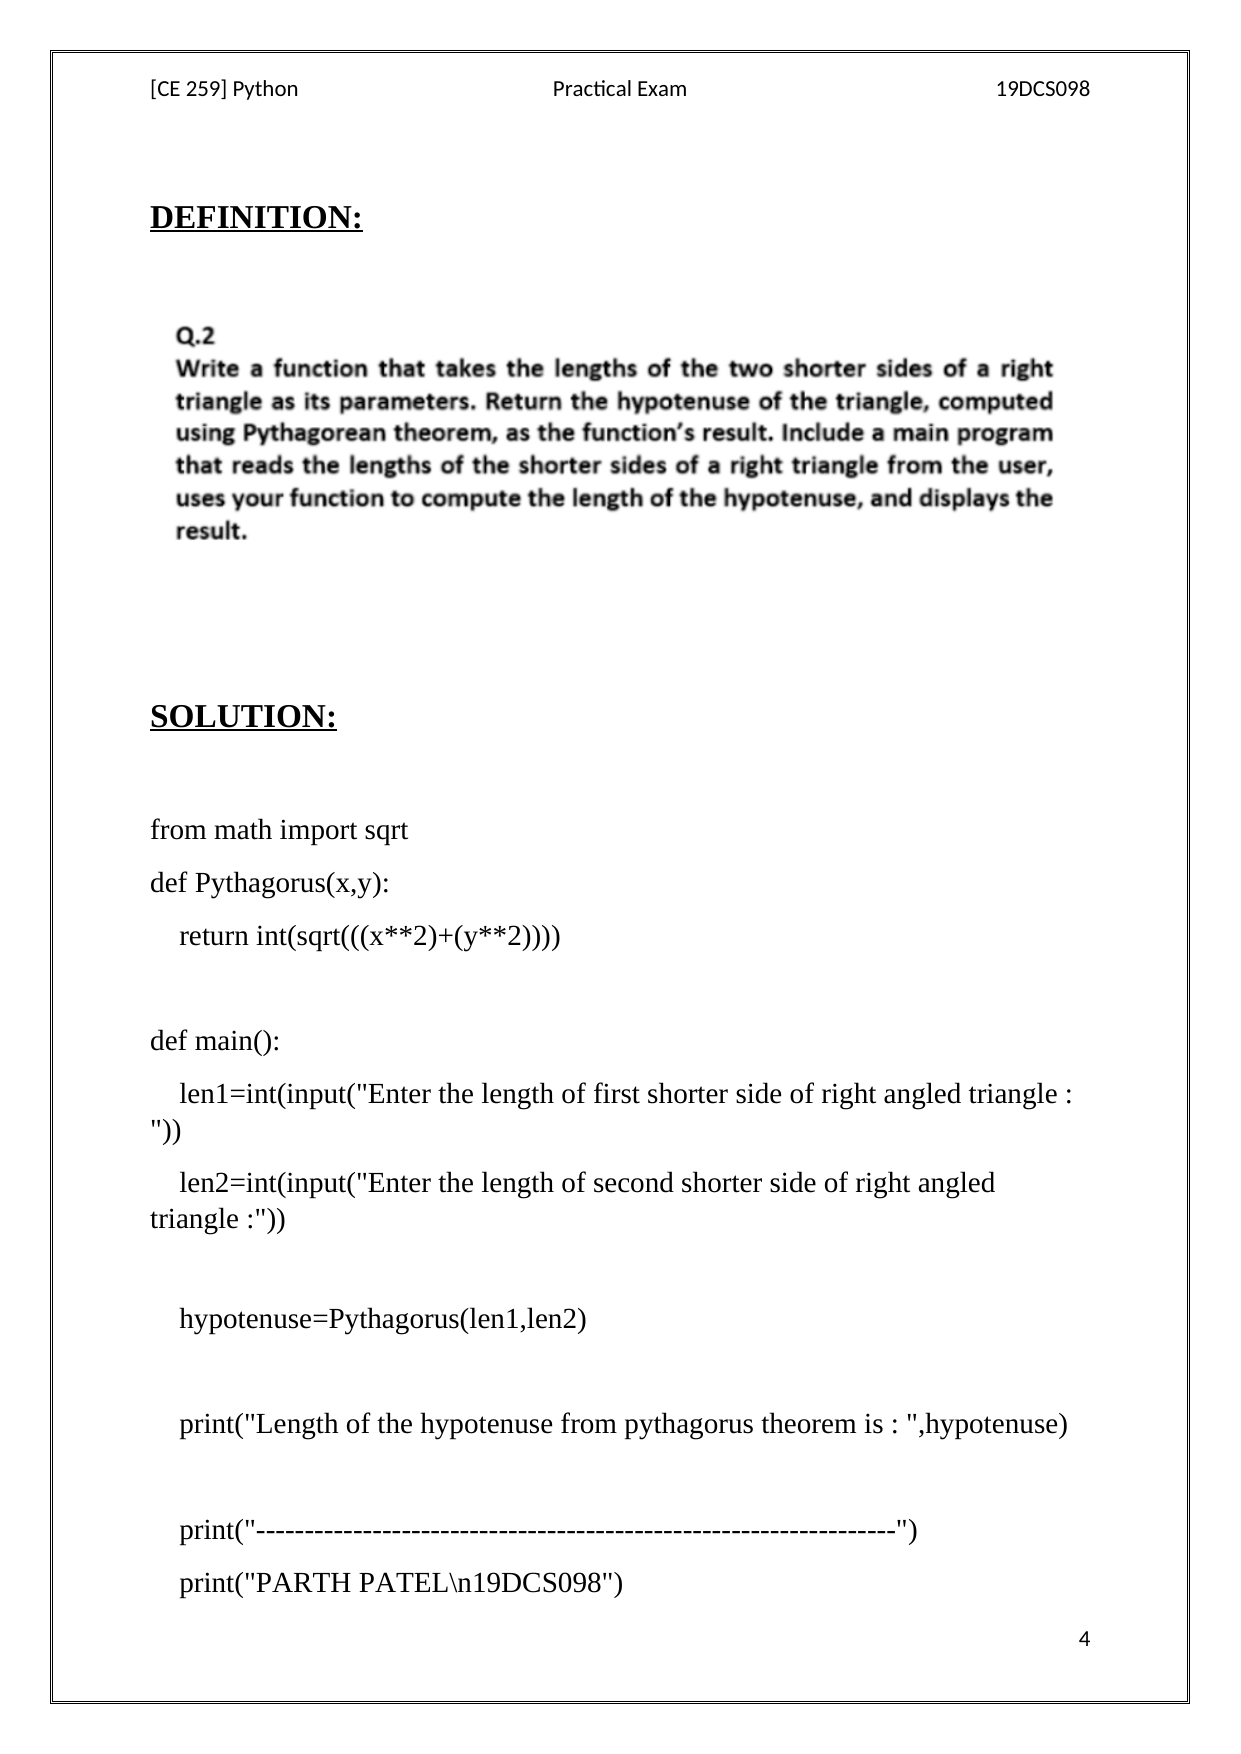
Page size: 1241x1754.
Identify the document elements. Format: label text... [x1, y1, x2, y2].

text return int(sqrt(((x**2)+(y**2)))) [150, 918, 1090, 951]
picture [150, 312, 1091, 573]
text hypotenuse=Pythagorus(len1,len2) [150, 1301, 1090, 1334]
text print("------------------------------------------------------------------") [150, 1512, 1090, 1546]
text len2=int(input("Enter the length of second shorter side of right angled triangle :")) [150, 1165, 1090, 1235]
text def main(): [150, 1023, 1090, 1057]
text print("PARTH PATEL\n19DCS098") [150, 1565, 1090, 1598]
text def Pythagorus(x,y): [150, 865, 1090, 898]
text DEFINITION: [150, 197, 1090, 235]
text len1=int(input("Enter the length of first shorter side of right angled triangle : ")) [150, 1076, 1090, 1146]
text SOLUTION: [150, 696, 1090, 734]
text from math import sqrt [150, 812, 1090, 846]
text print("Length of the hypotenuse from pythagorus theorem is : ",hypotenuse) [150, 1406, 1090, 1440]
